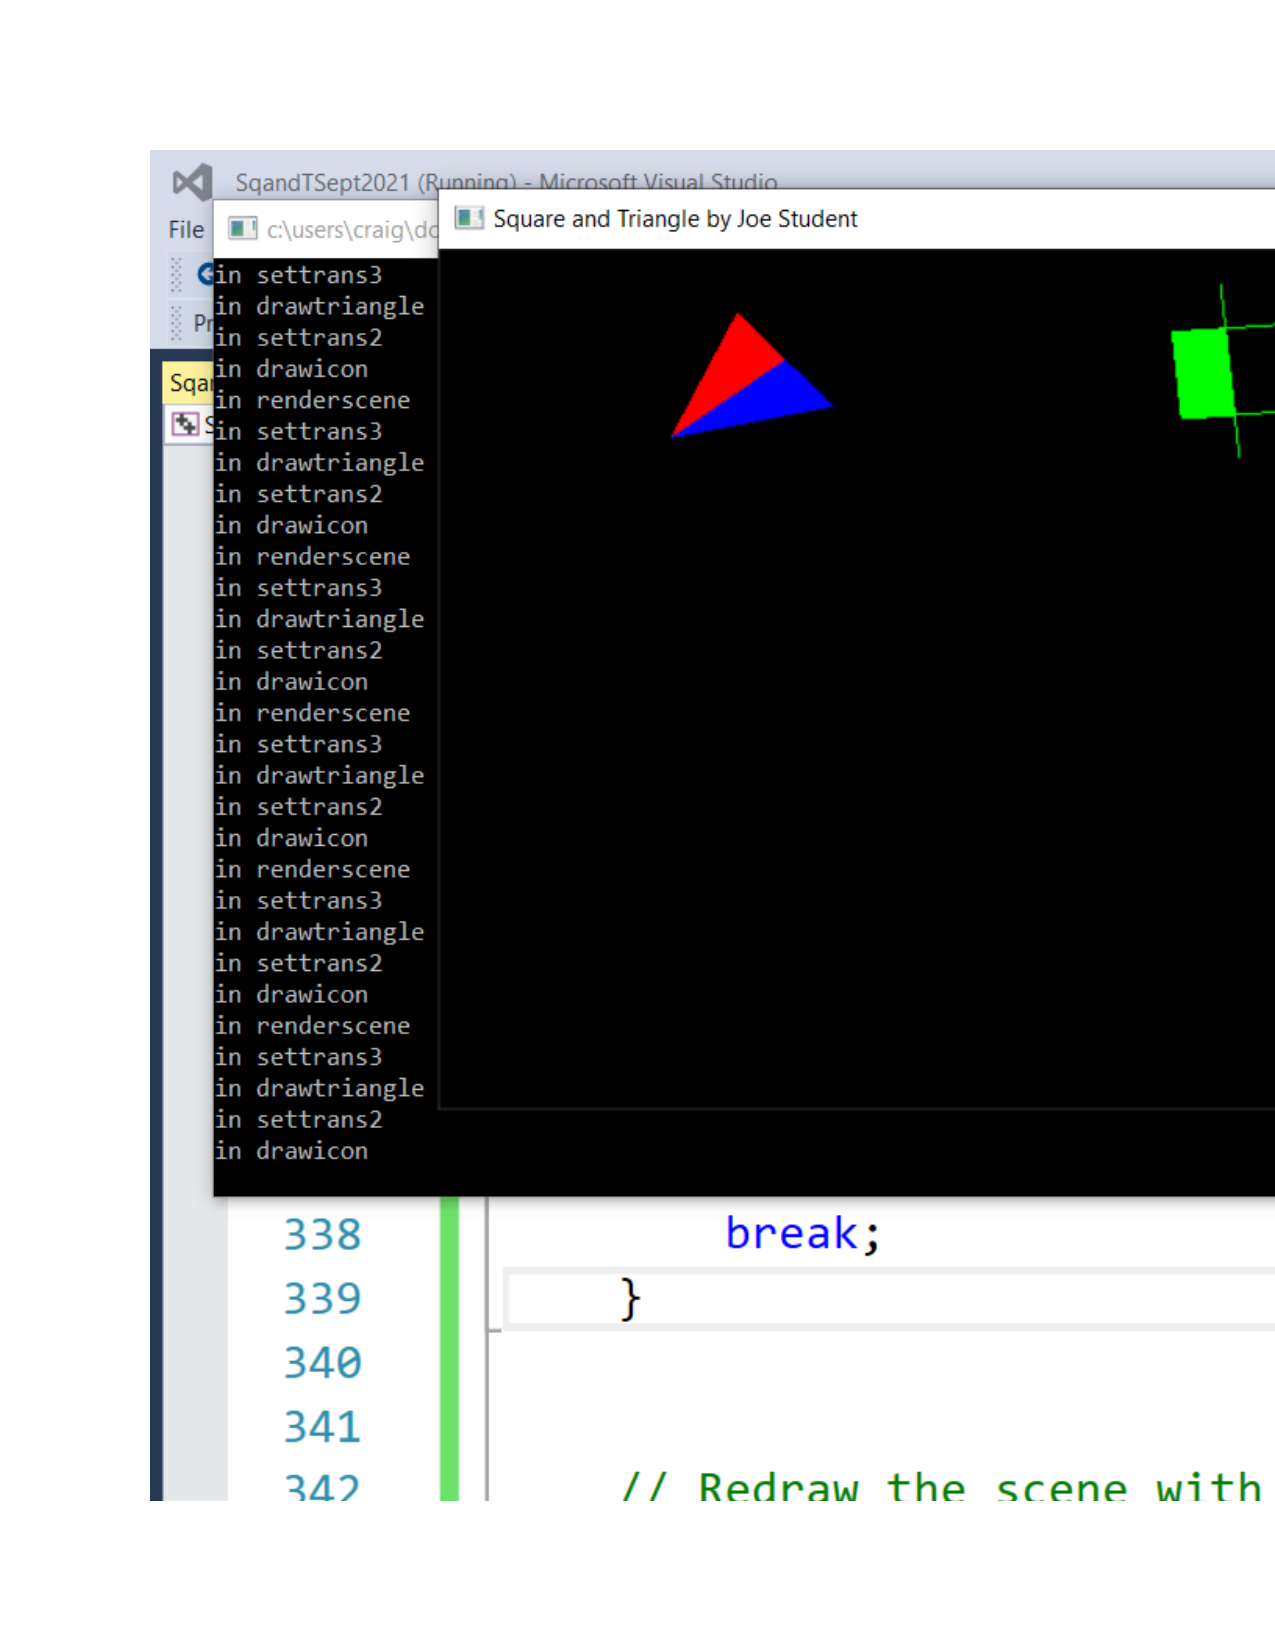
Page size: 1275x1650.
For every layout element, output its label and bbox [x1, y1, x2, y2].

picture [150, 150, 1275, 1501]
